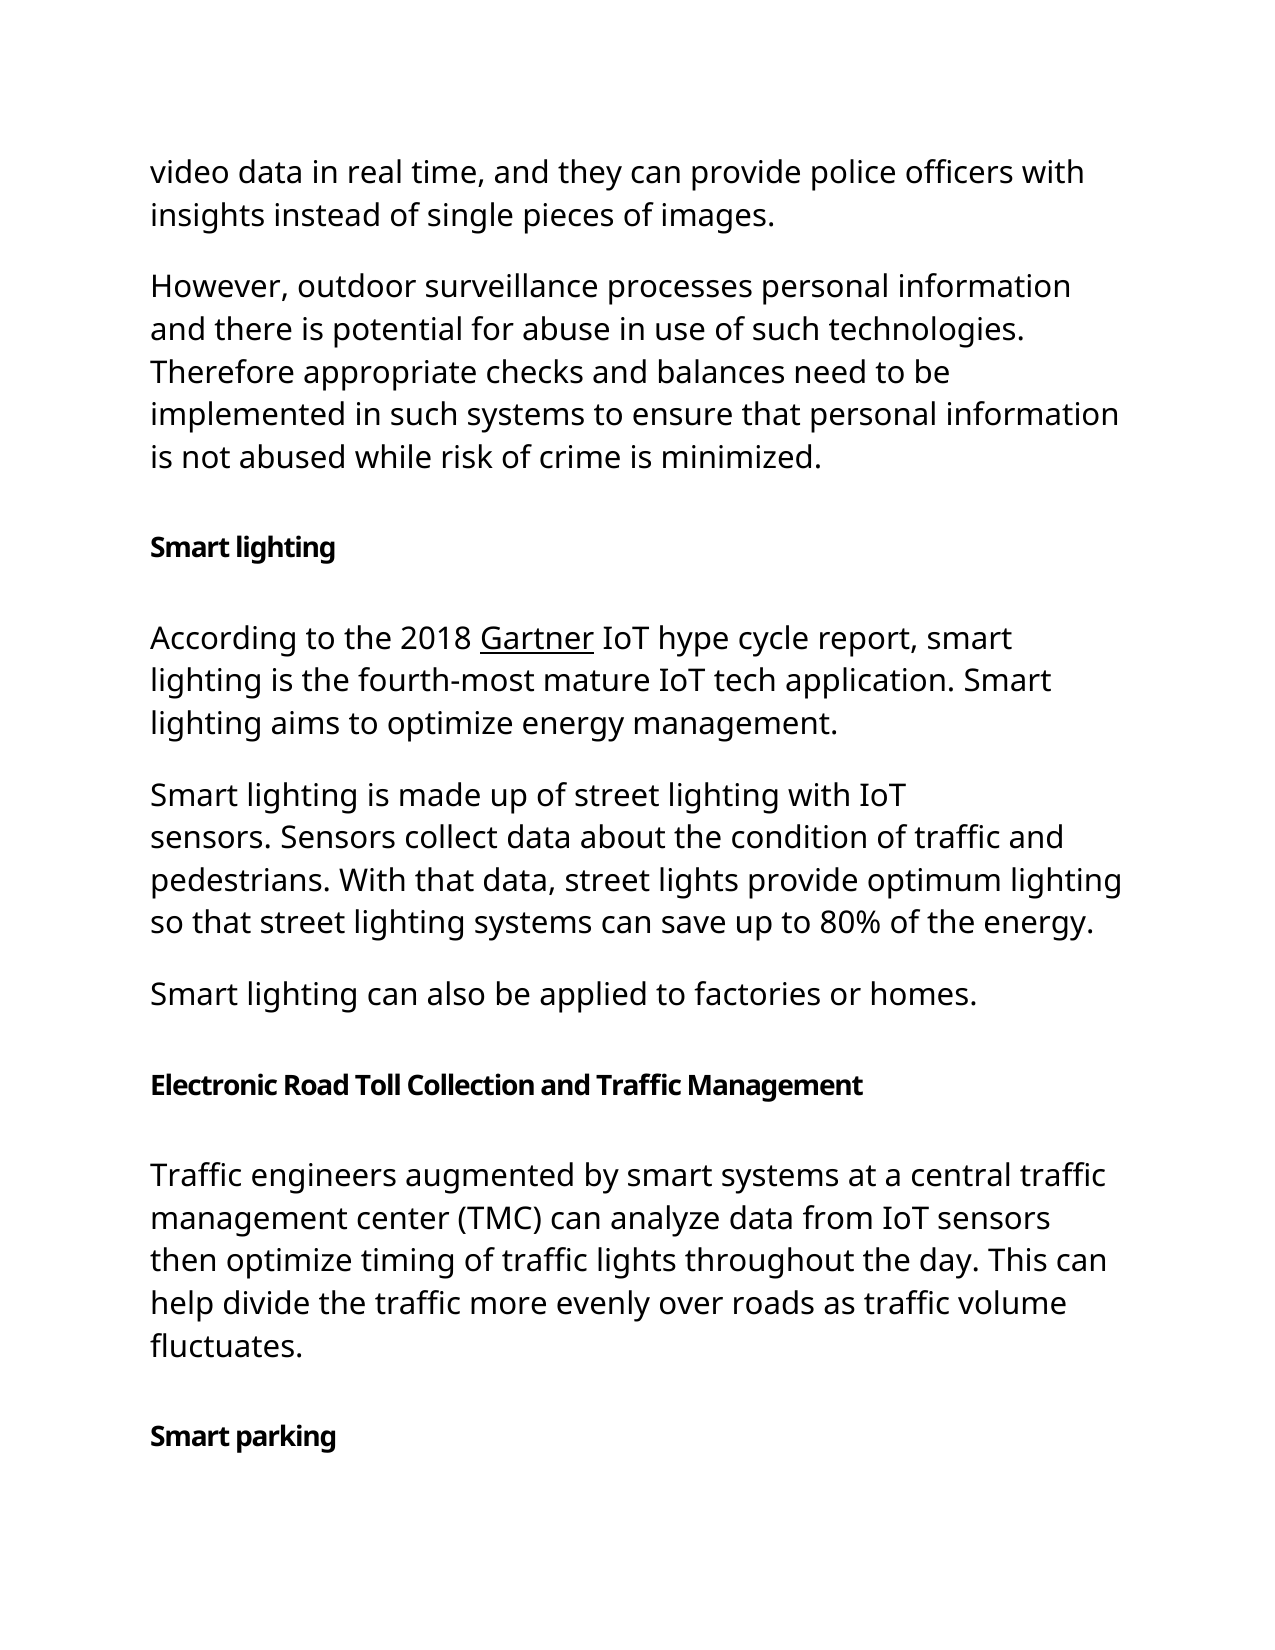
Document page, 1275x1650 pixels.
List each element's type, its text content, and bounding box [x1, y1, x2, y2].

text Smart lighting can also be applied to factories or homes. [150, 972, 1125, 1015]
text Smart lighting is made up of street lighting with IoT sensors. Sensors collect data about the condition of traffic and pedestrians. With that data, street lights provide optimum lighting so that street lighting systems can save up to 80% of the energy. [150, 773, 1125, 943]
text Electronic Road Toll Collection and Traffic Management [150, 1065, 1125, 1103]
text Smart parking [150, 1416, 1125, 1454]
text Traffic engineers augmented by smart systems at a central traffic management center (TMC) can analyze data from IoT sensors then optimize timing of traffic lights throughout the day. This can help divide the traffic more evenly over roads as traffic volume fluctuates. [150, 1153, 1125, 1366]
text However, outdoor surveillance processes personal information and there is potential for abuse in use of such technologies. Therefore appropriate checks and balances need to be implemented in such systems to ensure that personal information is not abused while risk of crime is minimized. [150, 264, 1125, 477]
text According to the 2018 Gartner IoT hype cycle report, smart lighting is the fourth-most mature IoT tech application. Smart lighting aims to optimize energy management. [150, 616, 1125, 743]
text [150, 150, 1125, 235]
text Smart lighting [150, 527, 1125, 566]
